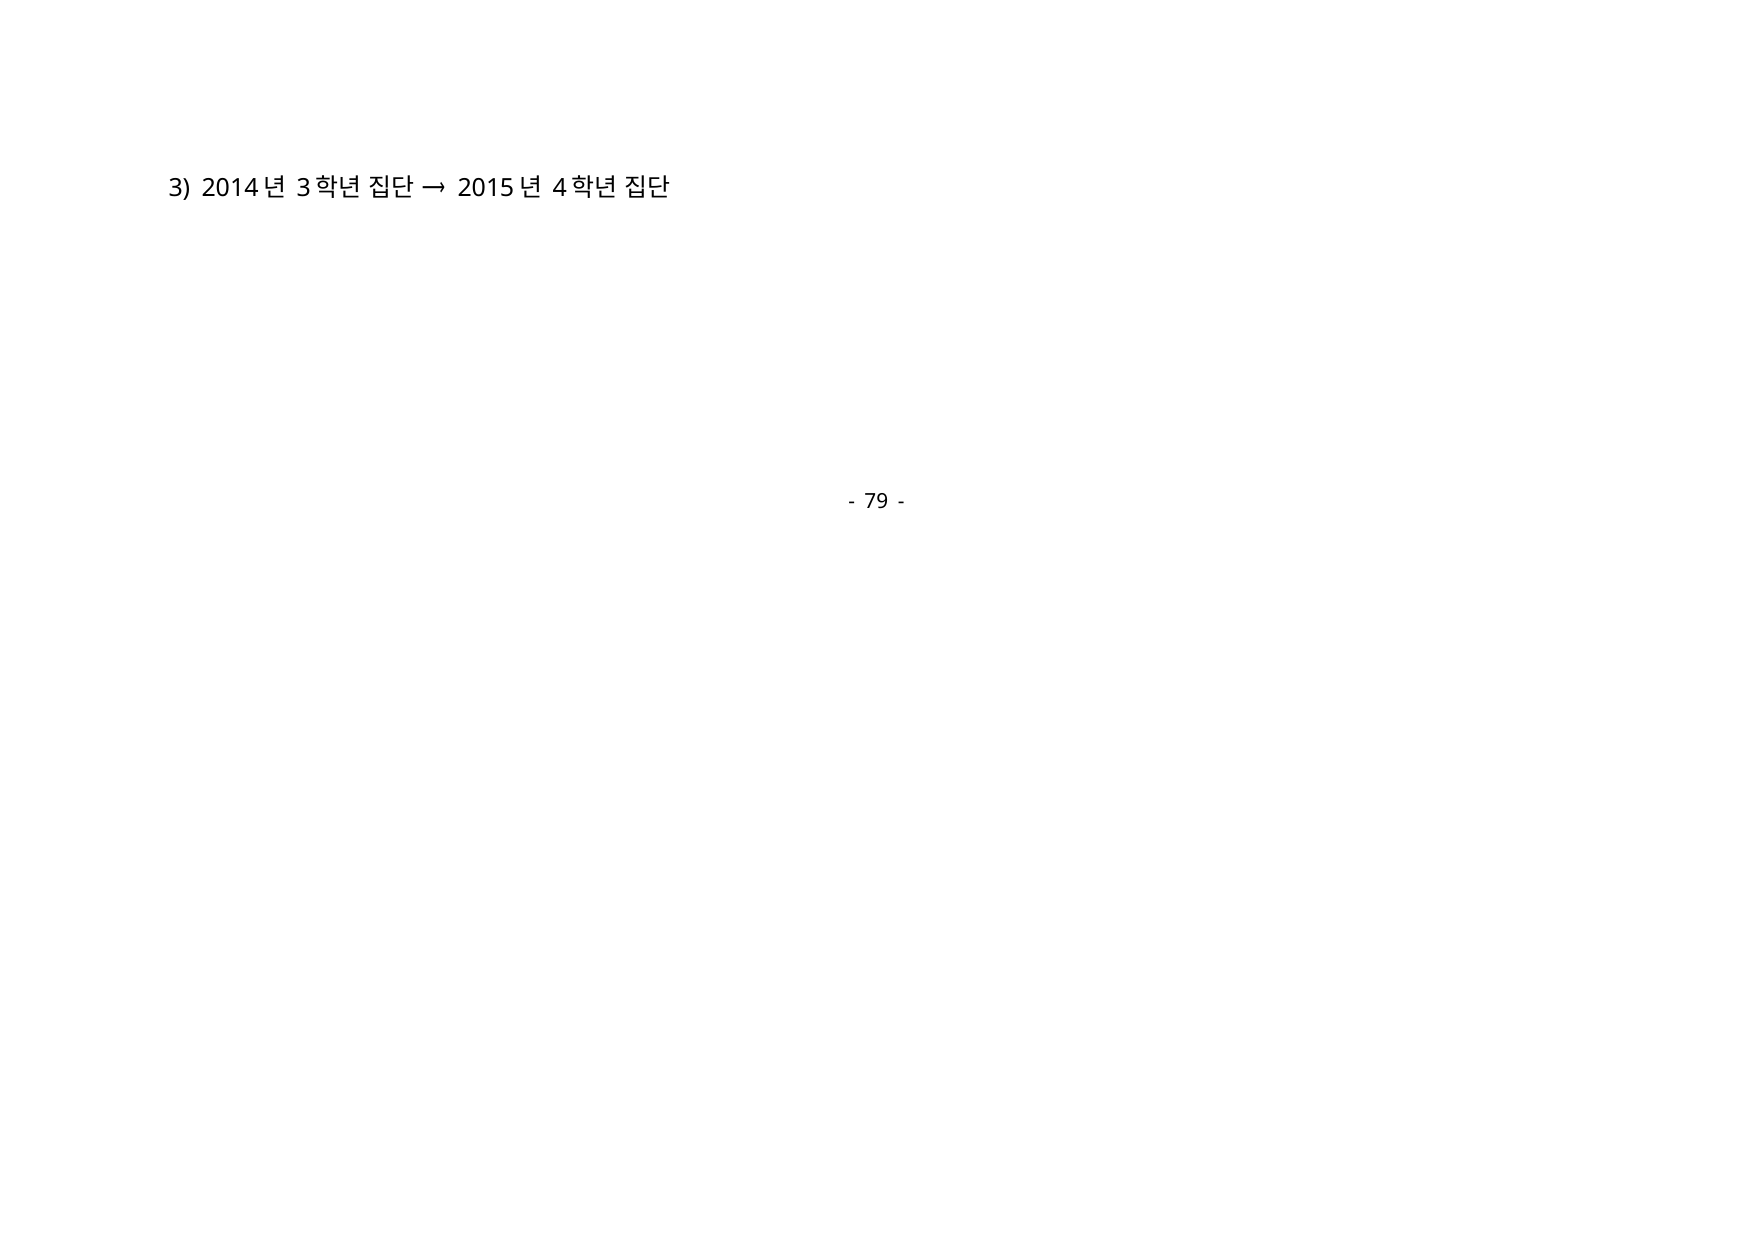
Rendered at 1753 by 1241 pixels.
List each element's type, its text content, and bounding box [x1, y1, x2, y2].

text 3) 2014년 3학년 집단 ⟶ 2015년 4학년 집단 [168, 170, 1554, 201]
text - 79 - [841, 485, 911, 512]
